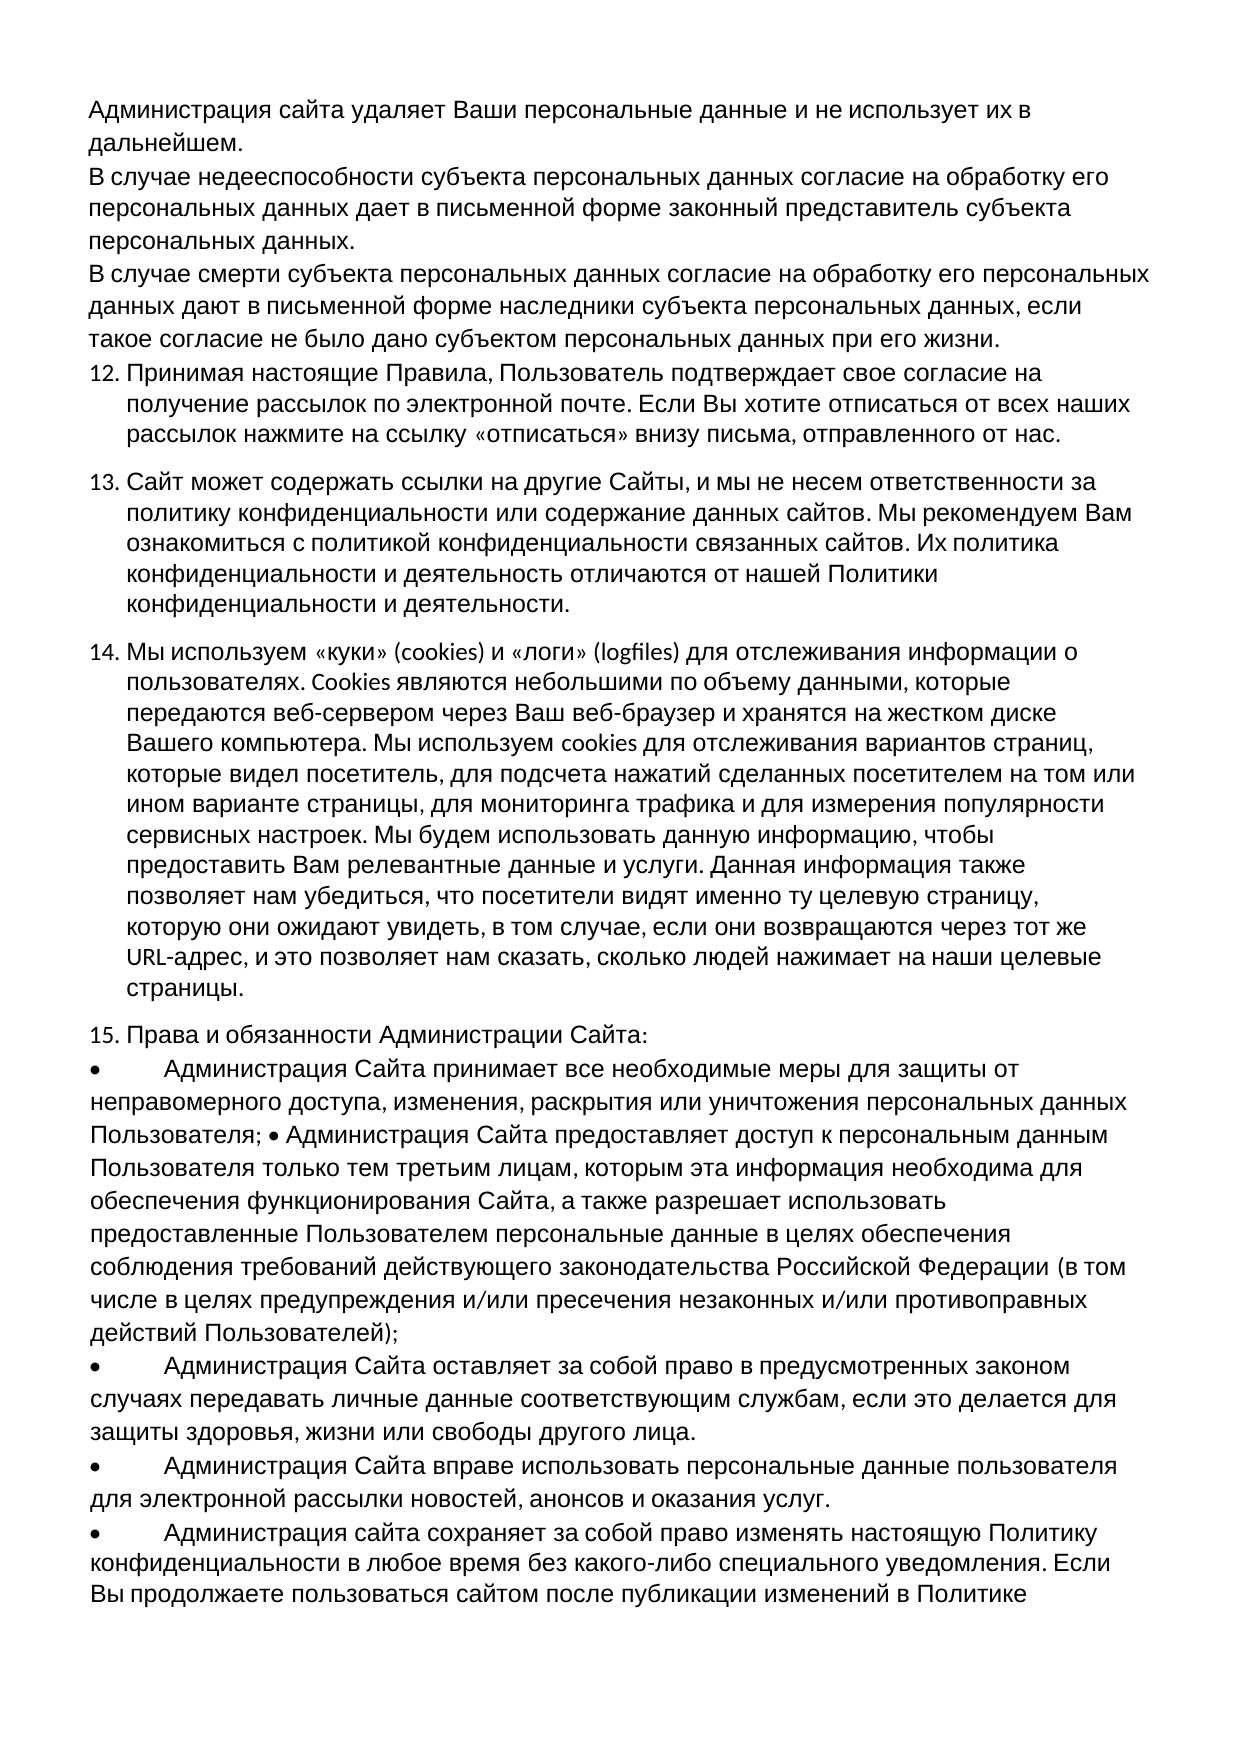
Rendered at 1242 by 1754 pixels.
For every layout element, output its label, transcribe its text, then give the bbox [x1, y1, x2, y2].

list Мы используем «куки» (cookies) и «логи» (logfiles) для отслеживания информации о пользователях. Cookies являются небольшими по объему данными, которые передаются веб-сервером через Ваш веб-браузер и хранятся на жестком диске Вашего компьютера. Мы используем cookies для отслеживания вариантов страниц, которые видел посетитель, для подсчета нажатий сделанных посетителем на том или ином варианте страницы, для мониторинга трафика и для измерения популярности сервисных настроек. Мы будем использовать данную информацию, чтобы предоставить Вам релевантные данные и услуги. Данная информация также позволяет нам убедиться, что посетители видят именно ту целевую страницу, которую они ожидают увидеть, в том случае, если они возвращаются через тот же URL-адрес, и это позволяет нам сказать, сколько людей нажимает на наши целевые страницы. [89, 636, 1139, 1002]
list Принимая настоящие Правила, Пользователь подтверждает свое согласие на получение рассылок по электронной почте. Если Вы хотите отписаться от всех наших рассылок нажмите на ссылку «отписаться» внизу письма, отправленного от нас. [89, 357, 1139, 449]
list Права и обязанности Администрации Сайта: [89, 1019, 1139, 1050]
list Администрация Сайта вправе использовать персональные данные пользователя для электронной рассылки новостей, анонсов и оказания услуг. [89, 1450, 1151, 1514]
list Администрация Сайта принимает все необходимые меры для защиты от неправомерного доступа, изменения, раскрытия или уничтожения персональных данных Пользователя; • Администрация Сайта предоставляет доступ к персональным данным Пользователя только тем третьим лицам, которым эта информация необходима для обеспечения функционирования Сайта, а также разрешает использовать предоставленные Пользователем персональные данные в целях обеспечения соблюдения требований действующего законодательства Российской Федерации (в том числе в целях предупреждения и/или пресечения незаконных и/или противоправных действий Пользователей); [89, 1053, 1151, 1347]
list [89, 1517, 1151, 1608]
text В случае смерти субъекта персональных данных согласие на обработку его персональных данных дают в письменной форме наследники субъекта персональных данных, если такое согласие не было дано субъектом персональных данных при его жизни. [88, 259, 1151, 354]
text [88, 95, 1151, 158]
list Сайт может содержать ссылки на другие Сайты, и мы не несем ответственности за политику конфиденциальности или содержание данных сайтов. Мы рекомендуем Вам ознакомиться с политикой конфиденциальности связанных сайтов. Их политика конфиденциальности и деятельность отличаются от нашей Политики конфиденциальности и деятельности. [89, 466, 1139, 619]
list Администрация Сайта оставляет за собой право в предусмотренных законом случаях передавать личные данные соответствующим службам, если это делается для защиты здоровья, жизни или свободы другого лица. [89, 1351, 1151, 1447]
text В случае недееспособности субъекта персональных данных согласие на обработку его персональных данных дает в письменной форме законный представитель субъекта персональных данных. [88, 161, 1151, 256]
